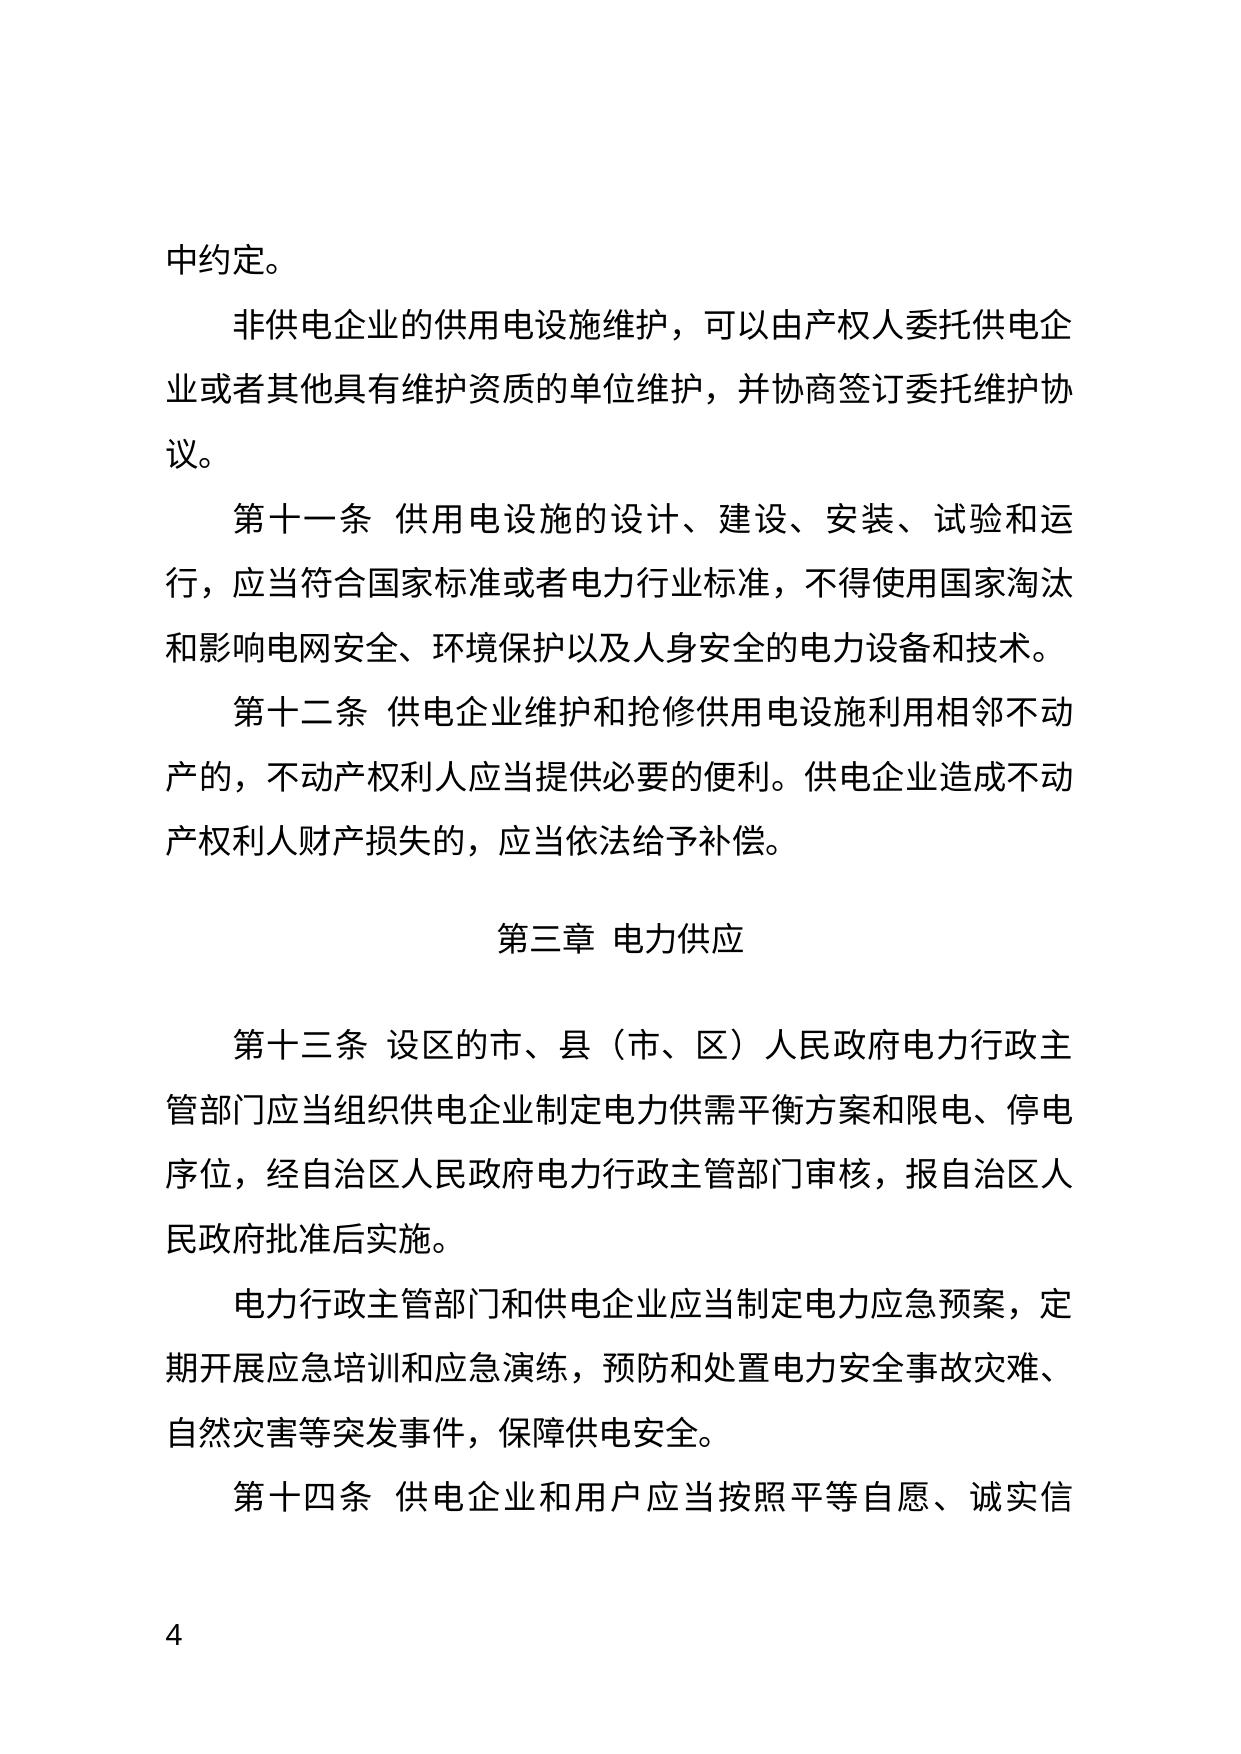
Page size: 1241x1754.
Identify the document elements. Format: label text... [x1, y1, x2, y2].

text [165, 221, 1075, 286]
text 非供电企业的供用电设施维护，可以由产权人委托供电企业或者其他具有维护资质的单位维护，并协商签订委托维护协议。 [165, 286, 1075, 479]
text 第十三条 设区的市、县（市、区）人民政府电力行政主管部门应当组织供电企业制定电力供需平衡方案和限电、停电序位，经自治区人民政府电力行政主管部门审核，报自治区人民政府批准后实施。 [165, 1006, 1075, 1264]
text 第十二条 供电企业维护和抢修供用电设施利用相邻不动产的，不动产权利人应当提供必要的便利。供电企业造成不动产权利人财产损失的，应当依法给予补偿。 [165, 673, 1075, 867]
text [165, 1458, 1075, 1523]
text 第十一条 供用电设施的设计、建设、安装、试验和运行，应当符合国家标准或者电力行业标准，不得使用国家淘汰和影响电网安全、环境保护以及人身安全的电力设备和技术。 [165, 479, 1075, 673]
text 电力行政主管部门和供电企业应当制定电力应急预案，定期开展应急培训和应急演练，预防和处置电力安全事故灾难、自然灾害等突发事件，保障供电安全。 [165, 1264, 1075, 1458]
text 第三章 电力供应 [165, 912, 1075, 961]
